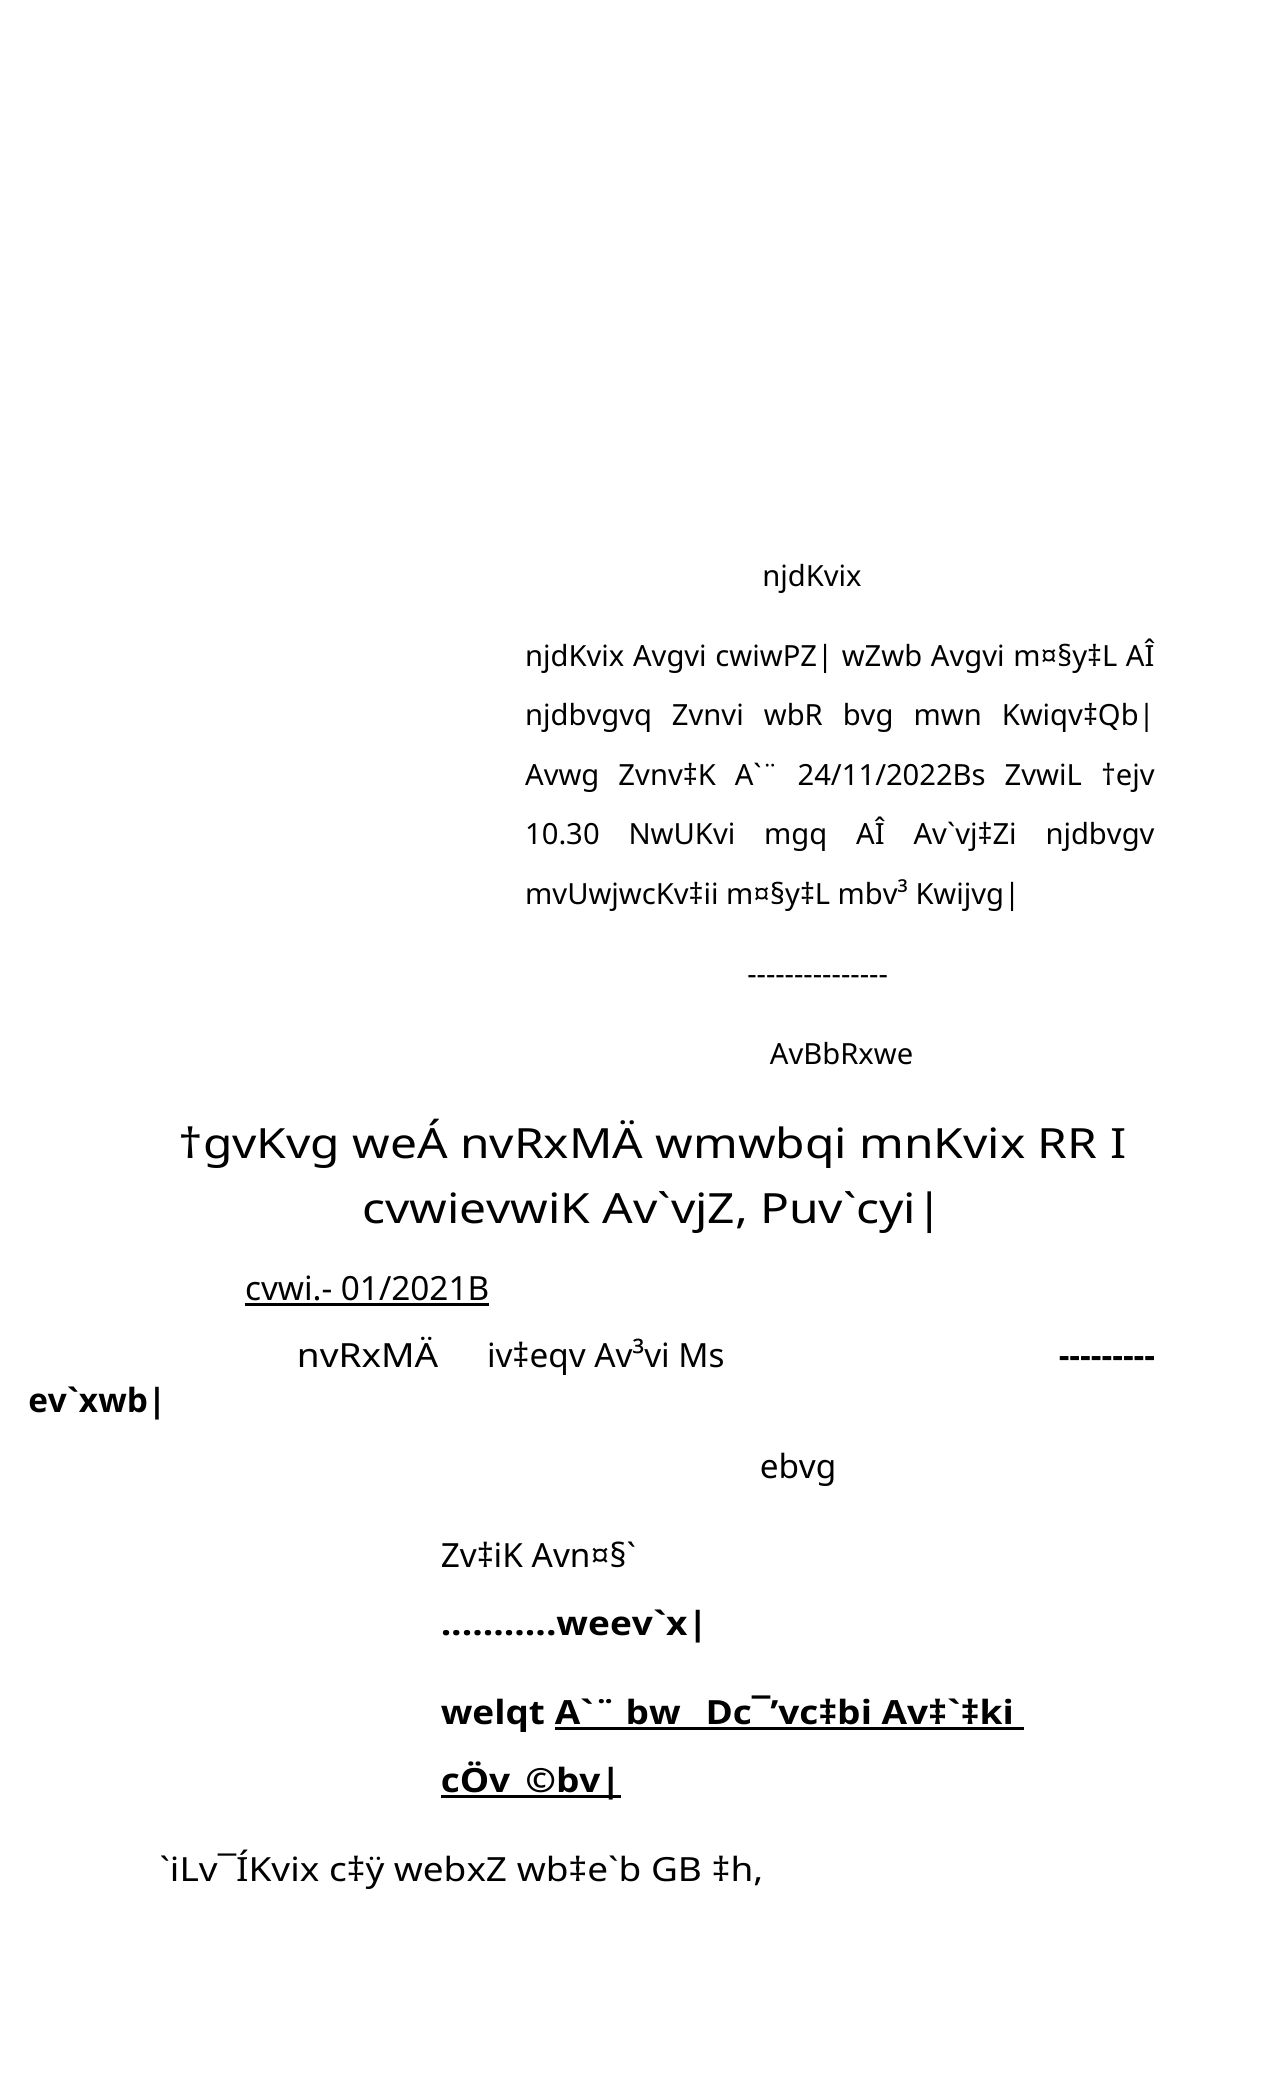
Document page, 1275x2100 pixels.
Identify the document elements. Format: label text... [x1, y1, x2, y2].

text ebvg [441, 1443, 1155, 1488]
text welqt A`¨ bw_ Dc¯’vc‡bi Av‡`‡ki cÖv_©bv| [441, 1689, 1155, 1803]
text `iLv¯ÍKvix c‡ÿ webxZ wb‡e`b GB ‡h, [159, 1846, 1155, 1892]
text njdKvix [656, 555, 1155, 594]
text AvBbRxwe [656, 1034, 1155, 1073]
text njdKvix Avgvi cwiwPZ| wZwb Avgvi m¤§y‡L AÎ njdbvgvq Zvnvi wbR bvg mwn Kwiqv‡Qb| Avwg Zvnv‡K A`¨ 24/11/2022Bs ZvwiL †ejv 10.30 NwUKvi mgq AÎ Av`vj‡Zi njdbvgv mvUwjwcKv‡ii m¤§y‡L mbv³ Kwijvg| [525, 635, 1155, 913]
text cvwi.- 01/2021B [28, 1265, 1155, 1311]
text Zv‡iK Avn¤§` ...........weev`x| [441, 1532, 1155, 1646]
text †gvKvg weÁ nvRxMÄ wmwbqi mnKvix RR I cvwievwiK Av`vjZ, Puv`cyi| [150, 1114, 1155, 1236]
text --------------- [656, 953, 1155, 993]
text nvRxMÄ iv‡eqv Av³vi Ms ---------ev`xwb| [28, 1331, 1155, 1422]
